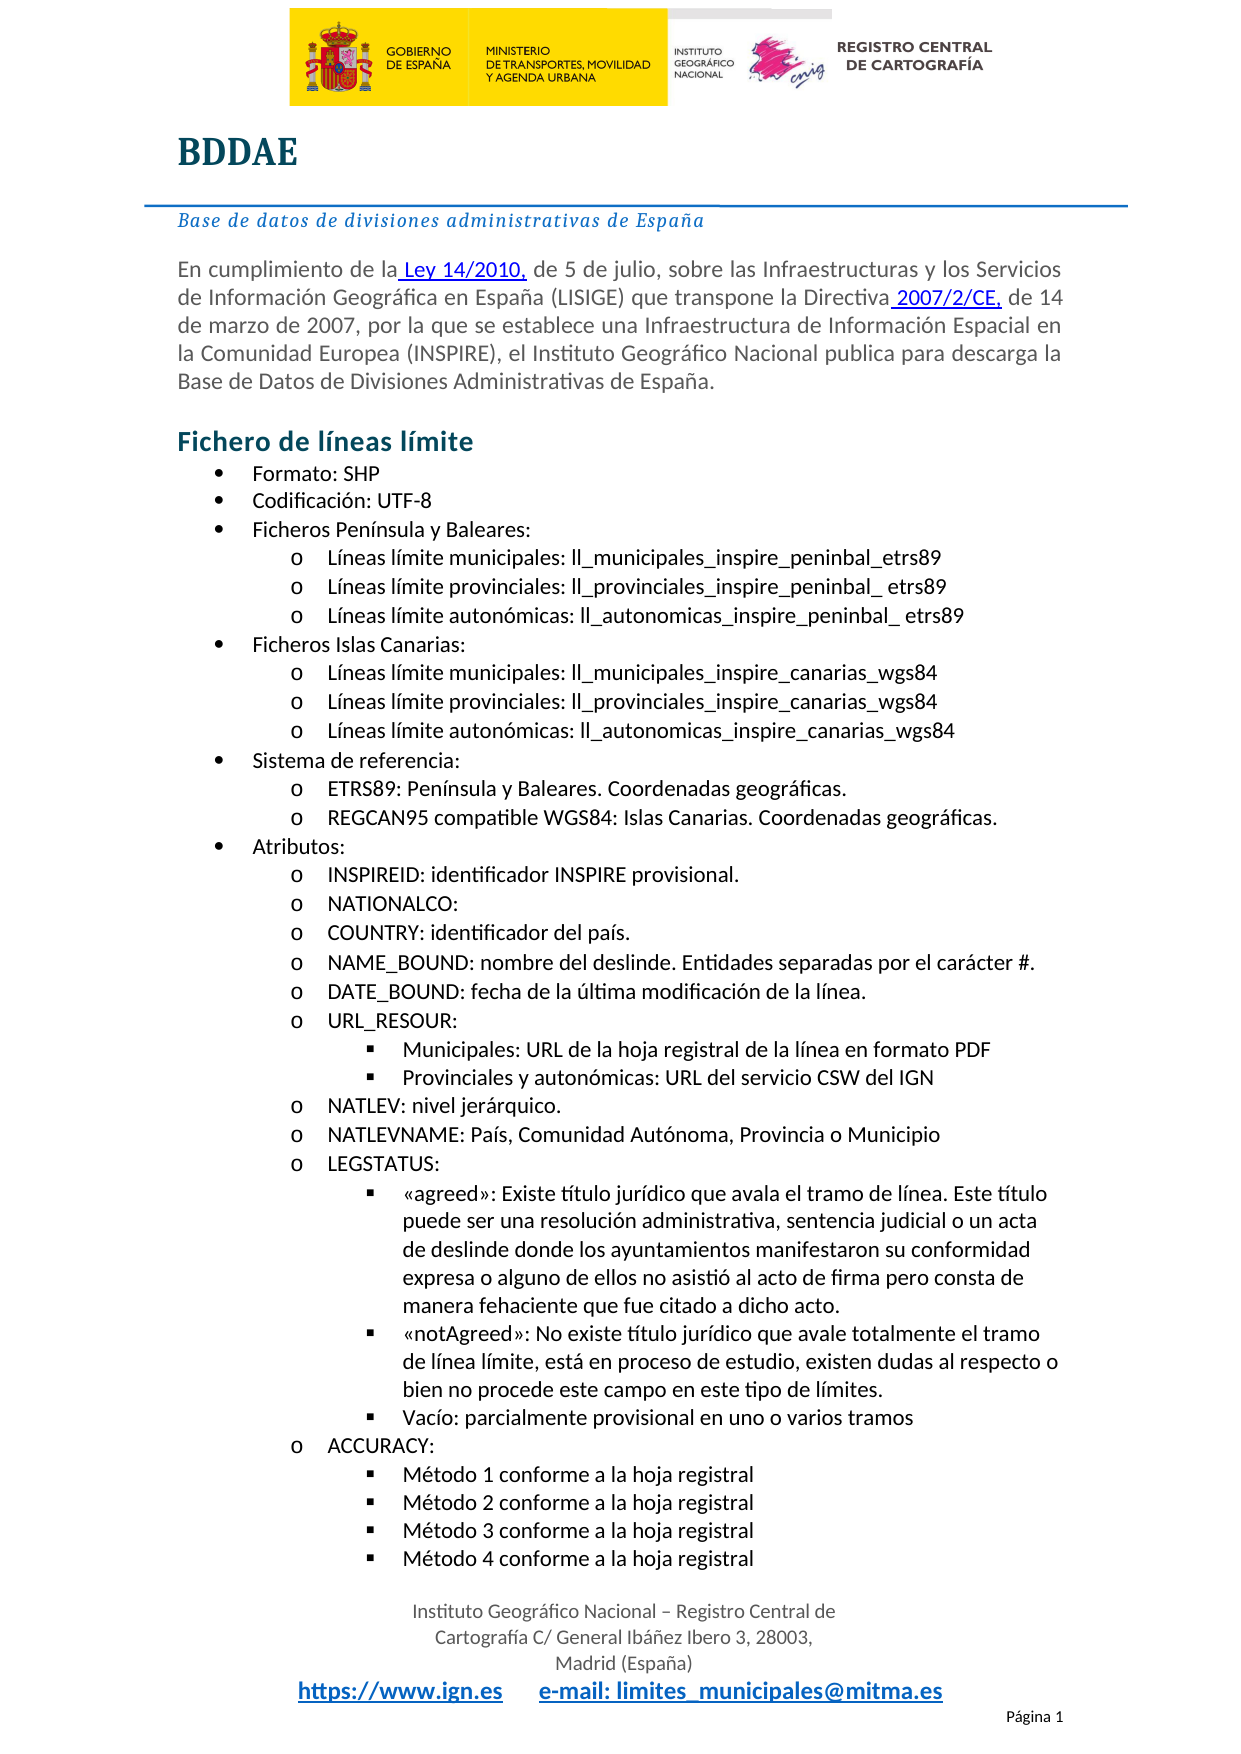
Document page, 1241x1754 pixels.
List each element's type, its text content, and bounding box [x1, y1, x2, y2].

list LEGSTATUS: [290, 1149, 1063, 1179]
text En cumplimiento de la Ley 14/2010, de 5 de julio, sobre las Infraestructuras y los Servicios de Información Geográfica en España (LISIGE) que transpone la Directiva 2007/2/CE, de 14 de marzo de 2007, por la que se establece una Infraestructura de Información Espacial en la Comunidad Europea (INSPIRE), el Instituto Geográfico Nacional publica para descarga la Base de Datos de Divisiones Administrativas de España. [177, 255, 1063, 395]
list Líneas límite provinciales: ll_provinciales_inspire_peninbal_ etrs89 [290, 572, 1063, 601]
list ACCURACY: [290, 1431, 1063, 1460]
list NATLEVNAME: País, Comunidad Autónoma, Provincia o Municipio [290, 1120, 1063, 1149]
list Método 4 conforme a la hoja registral [365, 1544, 1063, 1572]
list Método 2 conforme a la hoja registral [365, 1488, 1063, 1516]
list «agreed»: Existe título jurídico que avala el tramo de línea. Este título puede ser una resolución administrativa, sentencia judicial o un acta de deslinde donde los ayuntamientos manifestaron su conformidad expresa o alguno de ellos no asistió al acto de firma pero consta de manera fehaciente que fue citado a dicho acto. [365, 1179, 1063, 1319]
list INSPIREID: identificador INSPIRE provisional. [290, 860, 1063, 889]
list Ficheros Península y Baleares: [215, 515, 1063, 543]
list Método 3 conforme a la hoja registral [365, 1516, 1063, 1544]
picture [288, 8, 997, 105]
text BDDAE [177, 128, 1063, 174]
list Formato: SHP [215, 459, 1063, 487]
list Provinciales y autonómicas: URL del servicio CSW del IGN [365, 1063, 1063, 1091]
list REGCAN95 compatible WGS84: Islas Canarias. Coordenadas geográficas. [290, 803, 1063, 832]
list DATE_BOUND: fecha de la última modificación de la línea. [290, 977, 1063, 1006]
list COUNTRY: identificador del país. [290, 918, 1063, 948]
list Codificación: UTF-8 [215, 487, 1063, 515]
text Base de datos de divisiones administrativas de España [177, 210, 1063, 232]
list «notAgreed»: No existe título jurídico que avale totalmente el tramo de línea límite, está en proceso de estudio, existen dudas al respecto o bien no procede este campo en este tipo de límites. [365, 1319, 1063, 1403]
list Líneas límite autonómicas: ll_autonomicas_inspire_canarias_wgs84 [290, 717, 1063, 746]
list Ficheros Islas Canarias: [215, 630, 1063, 658]
list Atributos: [215, 832, 1063, 860]
list ETRS89: Península y Baleares. Coordenadas geográficas. [290, 774, 1063, 803]
list Líneas límite municipales: ll_municipales_inspire_peninbal_etrs89 [290, 543, 1063, 572]
list NAME_BOUND: nombre del deslinde. Entidades separadas por el carácter #. [290, 948, 1063, 977]
list NATLEV: nivel jerárquico. [290, 1091, 1063, 1120]
list URL_RESOUR: [290, 1006, 1063, 1035]
list Líneas límite provinciales: ll_provinciales_inspire_canarias_wgs84 [290, 687, 1063, 717]
list Sistema de referencia: [215, 746, 1063, 774]
list NATIONALCO: [290, 889, 1063, 918]
list Municipales: URL de la hoja registral de la línea en formato PDF [365, 1035, 1063, 1063]
list Método 1 conforme a la hoja registral [365, 1460, 1063, 1488]
list Líneas límite autonómicas: ll_autonomicas_inspire_peninbal_ etrs89 [290, 601, 1063, 630]
text Fichero de líneas límite [177, 423, 1063, 459]
list Vacío: parcialmente provisional en uno o varios tramos [365, 1403, 1063, 1431]
list Líneas límite municipales: ll_municipales_inspire_canarias_wgs84 [290, 658, 1063, 687]
